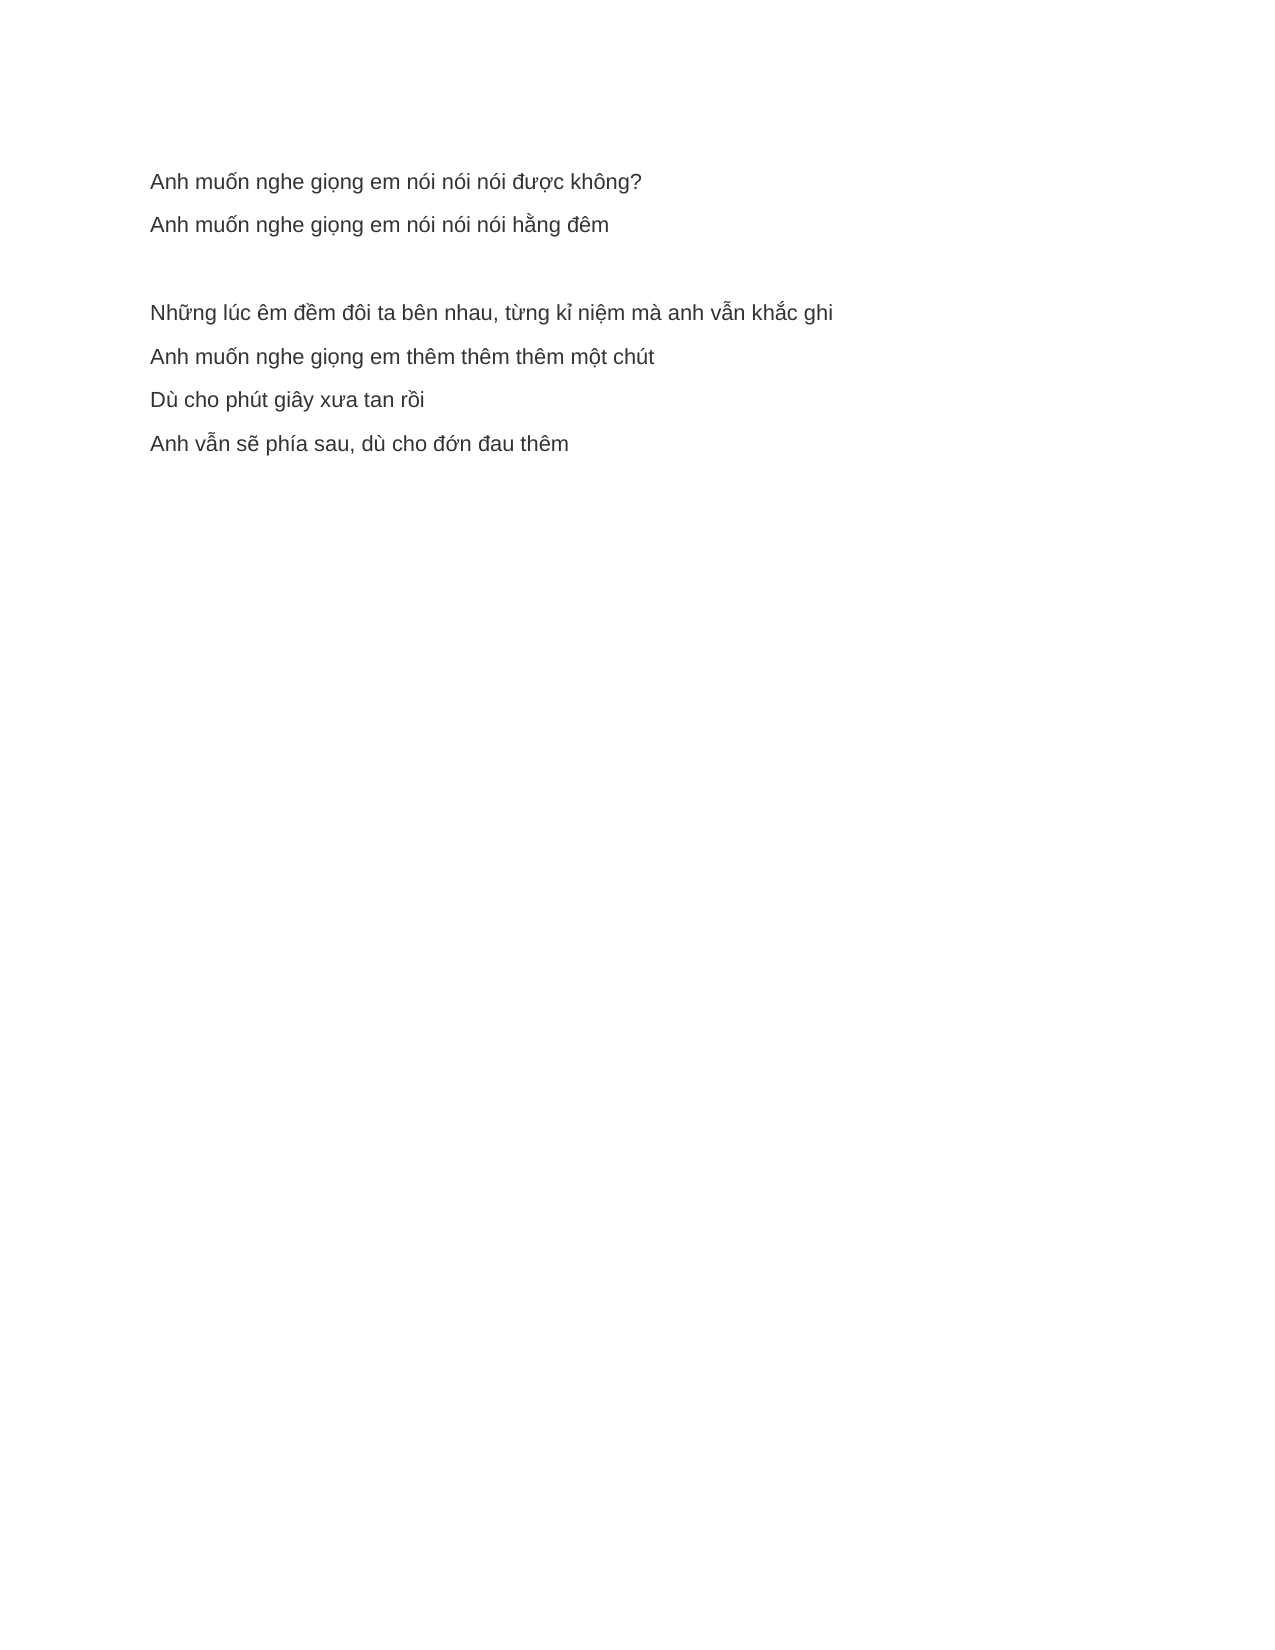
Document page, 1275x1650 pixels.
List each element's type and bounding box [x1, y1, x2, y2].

text [150, 150, 1125, 456]
